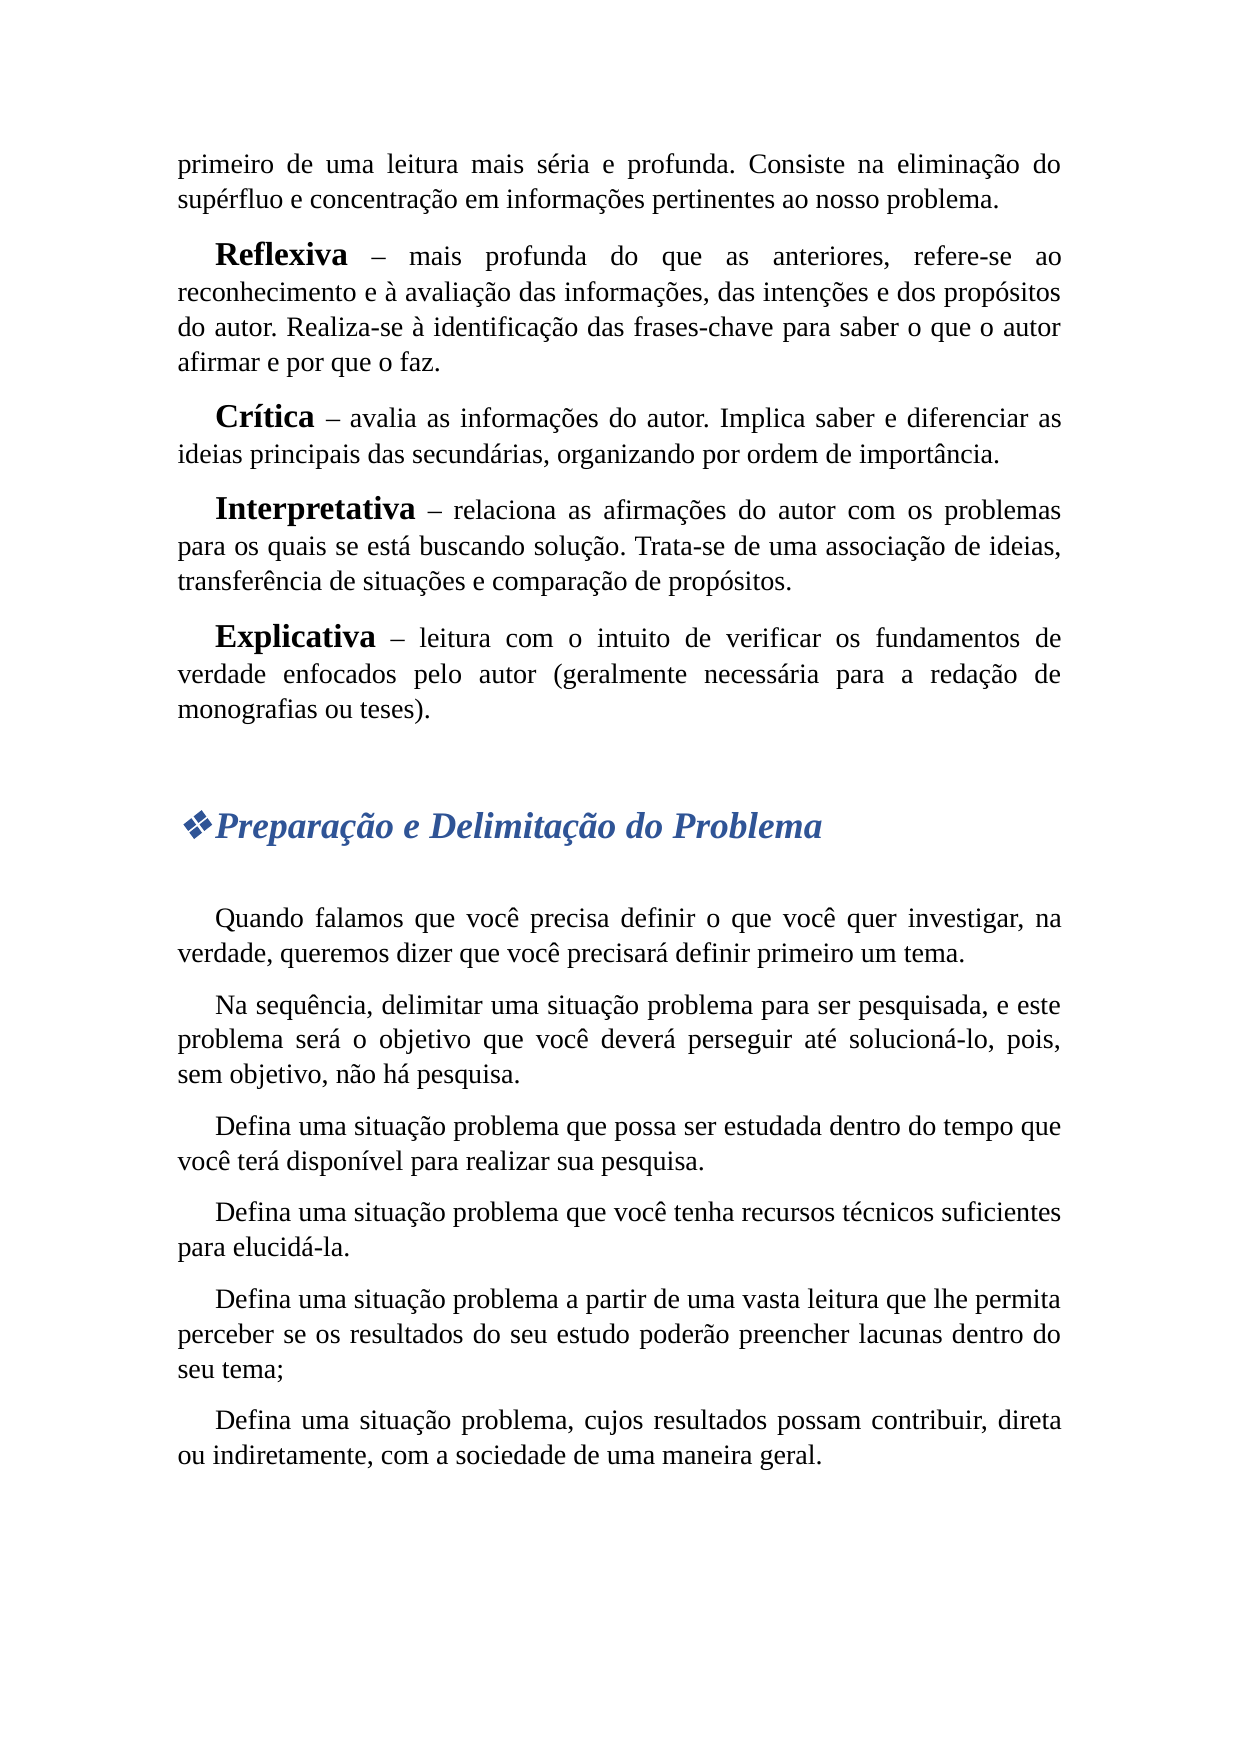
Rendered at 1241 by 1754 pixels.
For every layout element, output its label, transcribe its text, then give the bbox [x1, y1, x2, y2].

text Defina uma situação problema, cujos resultados possam contribuir, direta ou indiretamente, com a sociedade de uma maneira geral. [177, 1403, 1063, 1471]
text Quando falamos que você precisa definir o que você quer investigar, na verdade, queremos dizer que você precisará definir primeiro um tema. [177, 901, 1063, 968]
text Interpretativa – relaciona as afirmações do autor com os problemas para os quais se está buscando solução. Trata-se de uma associação de ideias, transferência de situações e comparação de propósitos. [177, 489, 1063, 597]
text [177, 148, 1063, 215]
text Defina uma situação problema que possa ser estudada dentro do tempo que você terá disponível para realizar sua pesquisa. [177, 1109, 1063, 1176]
text Defina uma situação problema a partir de uma vasta leitura que lhe permita perceber se os resultados do seu estudo poderão preencher lacunas dentro do seu tema; [177, 1282, 1063, 1384]
text Na sequência, delimitar uma situação problema para ser pesquisada, e este problema será o objetivo que você deverá perseguir até solucioná-lo, pois, sem objetivo, não há pesquisa. [177, 988, 1063, 1090]
text Explicativa – leitura com o intuito de verificar os fundamentos de verdade enfocados pelo autor (geralmente necessária para a redação de monografias ou teses). [177, 616, 1063, 724]
text Reflexiva – mais profunda do que as anteriores, refere-se ao reconhecimento e à avaliação das informações, das intenções e dos propósitos do autor. Realiza-se à identificação das frases-chave para saber o que o autor afirmar e por que o faz. [177, 234, 1063, 377]
subtitle Preparação e Delimitação do Problema [177, 803, 1063, 846]
text Crítica – avalia as informações do autor. Implica saber e diferenciar as ideias principais das secundárias, organizando por ordem de importância. [177, 396, 1063, 469]
text Defina uma situação problema que você tenha recursos técnicos suficientes para elucidá-la. [177, 1196, 1063, 1263]
